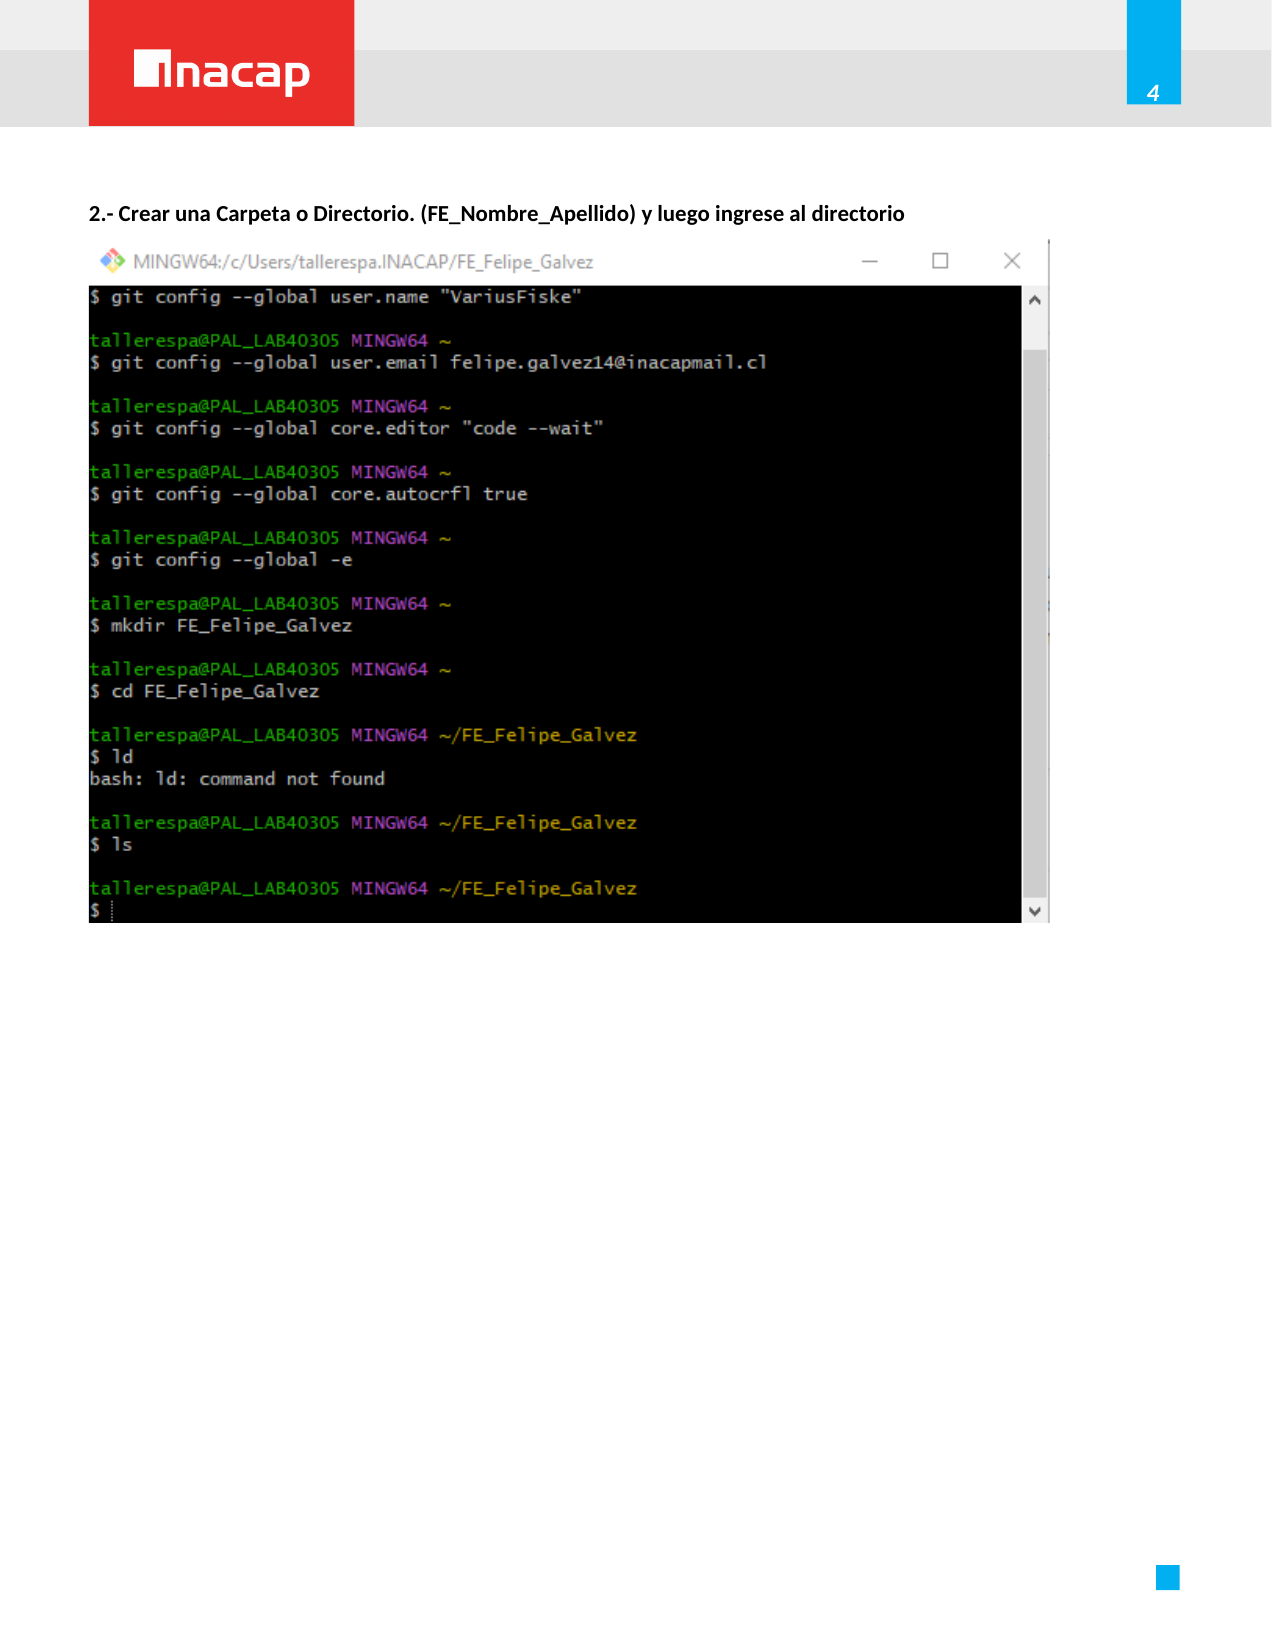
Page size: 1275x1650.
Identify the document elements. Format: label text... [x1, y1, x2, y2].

picture [88, 239, 1050, 923]
picture [88, 0, 355, 126]
text 2.- Crear una Carpeta o Directorio. (FE_Nombre_Apellido) y luego ingrese al directorio [89, 199, 1181, 227]
